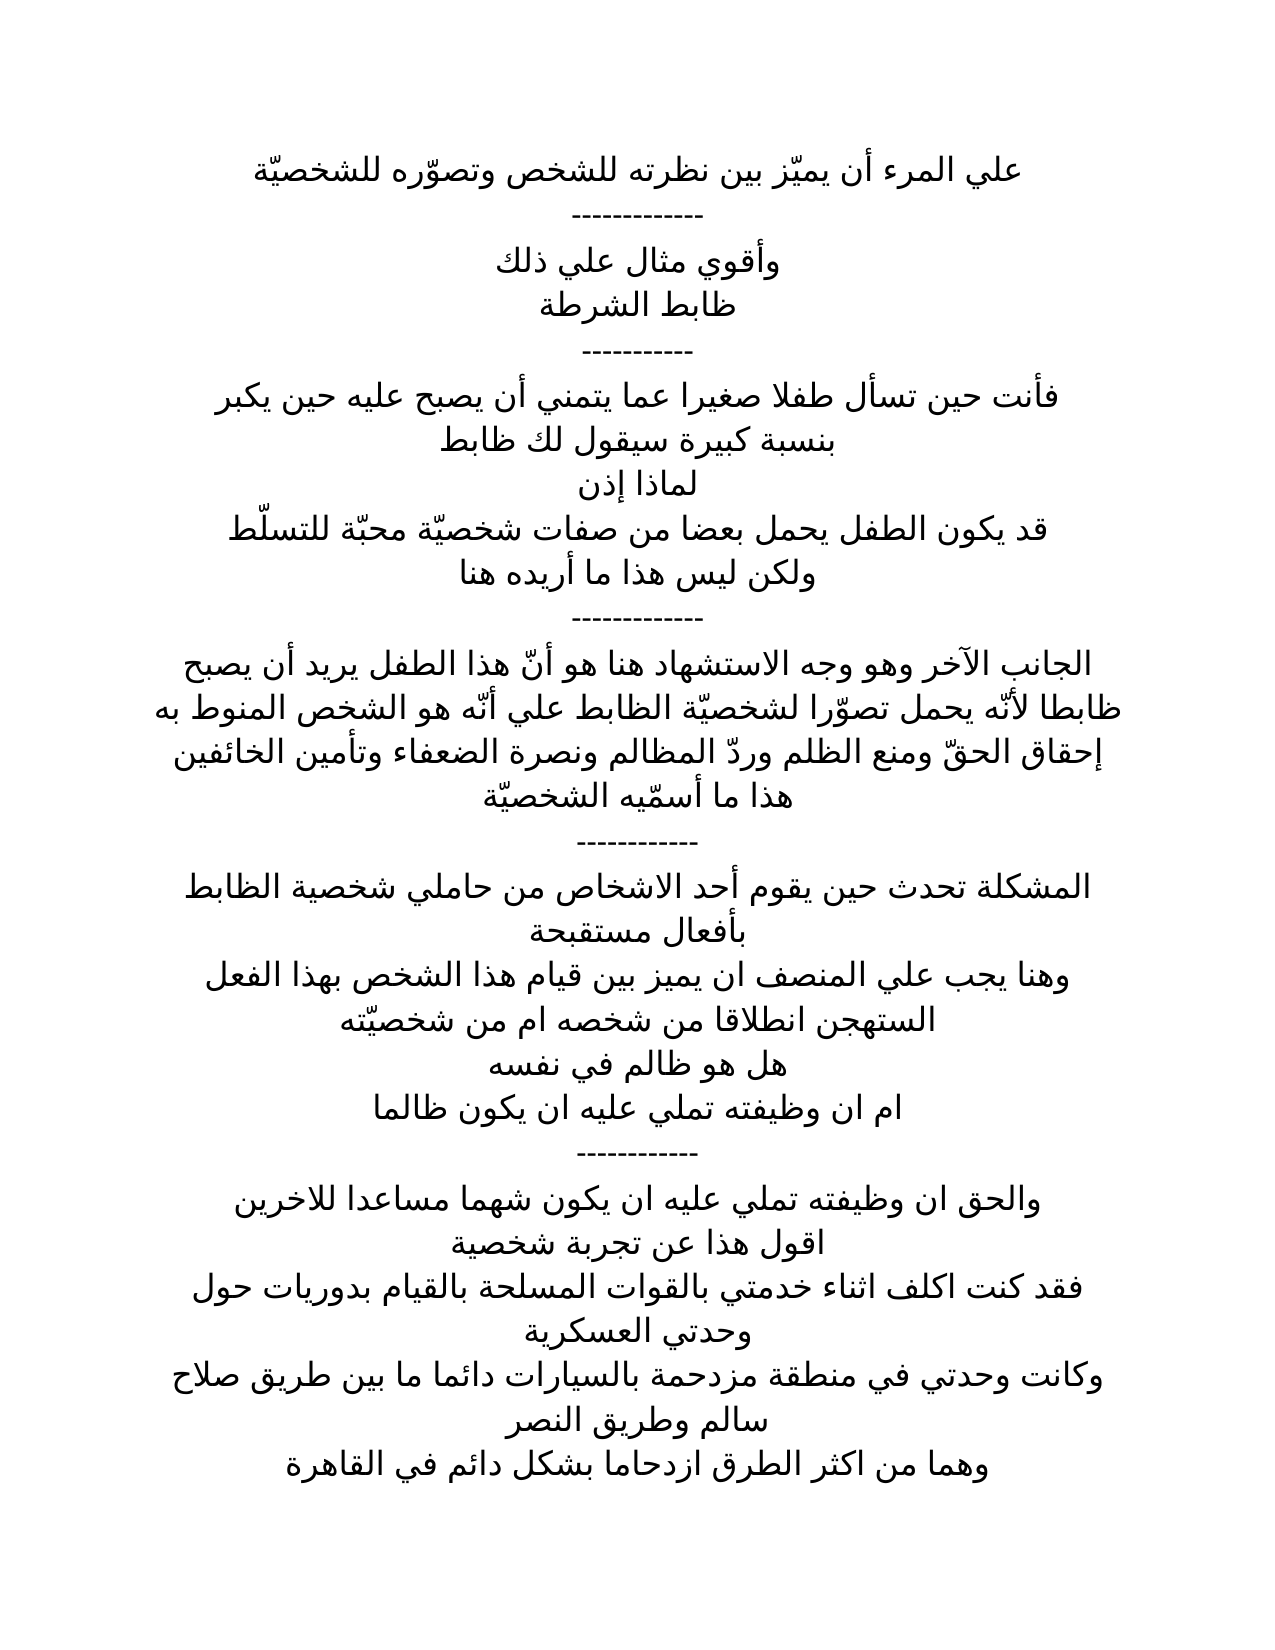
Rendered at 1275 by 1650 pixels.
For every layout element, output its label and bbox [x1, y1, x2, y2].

text [150, 150, 1125, 1482]
